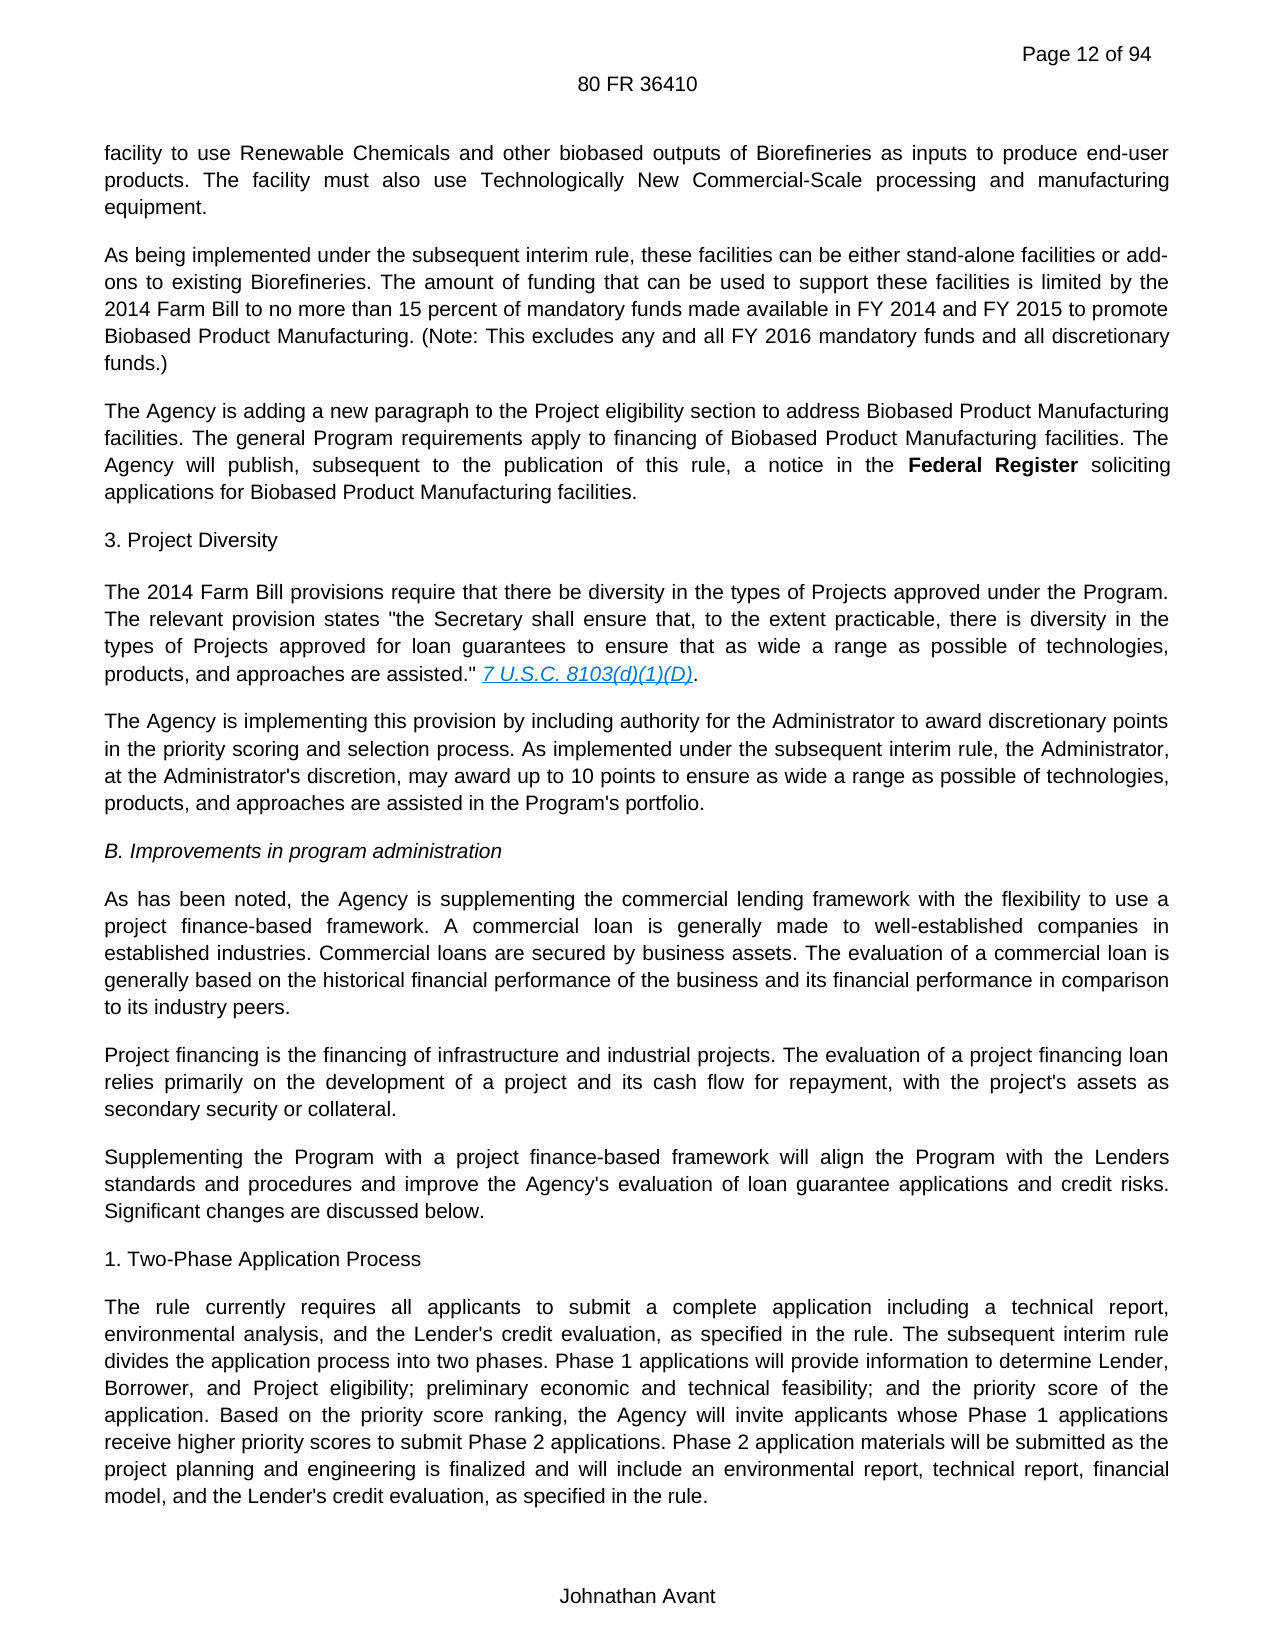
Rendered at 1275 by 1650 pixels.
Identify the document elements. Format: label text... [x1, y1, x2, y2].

text As being implemented under the subsequent interim rule, these facilities can be either stand-alone facilities or add-ons to existing Biorefineries. The amount of funding that can be used to support these facilities is limited by the 2014 Farm Bill to no more than 15 percent of mandatory funds made available in FY 2014 and FY 2015 to promote Biobased Product Manufacturing. (Note: This excludes any and all FY 2016 mandatory funds and all discretionary funds.) [104, 239, 1171, 375]
text 1. Two-Phase Application Process [104, 1244, 1171, 1271]
text 3. Project Diversity [104, 525, 1171, 552]
text Project financing is the financing of infrastructure and industrial projects. The evaluation of a project financing loan relies primarily on the development of a project and its cash flow for repayment, with the project's assets as secondary security or collateral. [104, 1039, 1171, 1121]
text The 2014 Farm Bill provisions require that there be diversity in the types of Projects approved under the Program. The relevant provision states "the Secretary shall ensure that, to the extent practicable, there is diversity in the types of Projects approved for loan guarantees to ensure that as wide a range as possible of technologies, products, and approaches are assisted." 7 U.S.C. 8103(d)(1)(D). [104, 577, 1171, 685]
text The Agency is implementing this provision by including authority for the Administrator to award discretionary points in the priority scoring and selection process. As implemented under the subsequent interim rule, the Administrator, at the Administrator's discretion, may award up to 10 points to ensure as wide a range as possible of technologies, products, and approaches are assisted in the Program's portfolio. [104, 706, 1171, 814]
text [104, 137, 1171, 219]
text Supplementing the Program with a project finance-based framework will align the Program with the Lenders standards and procedures and improve the Agency's evaluation of loan guarantee applications and credit risks. Significant changes are discussed below. [104, 1142, 1171, 1223]
text As has been noted, the Agency is supplementing the commercial lending framework with the flexibility to use a project finance-based framework. A commercial loan is generally made to well-established companies in established industries. Commercial loans are secured by business assets. The evaluation of a commercial loan is generally based on the historical financial performance of the business and its financial performance in comparison to its industry peers. [104, 883, 1171, 1019]
text The rule currently requires all applicants to submit a complete application including a technical report, environmental analysis, and the Lender's credit evaluation, as specified in the rule. The subsequent interim rule divides the application process into two phases. Phase 1 applications will provide information to determine Lender, Borrower, and Project eligibility; preliminary economic and technical feasibility; and the priority score of the application. Based on the priority score ranking, the Agency will invite applicants whose Phase 1 applications receive higher priority scores to submit Phase 2 applications. Phase 2 application materials will be submitted as the project planning and engineering is finalized and will include an environmental report, technical report, financial model, and the Lender's credit evaluation, as specified in the rule. [104, 1292, 1171, 1508]
text B. Improvements in program administration [104, 835, 1171, 862]
text The Agency is adding a new paragraph to the Project eligibility section to address Biobased Product Manufacturing facilities. The general Program requirements apply to financing of Biobased Product Manufacturing facilities. The Agency will publish, subsequent to the publication of this rule, a notice in the Federal Register soliciting applications for Biobased Product Manufacturing facilities. [104, 396, 1171, 504]
